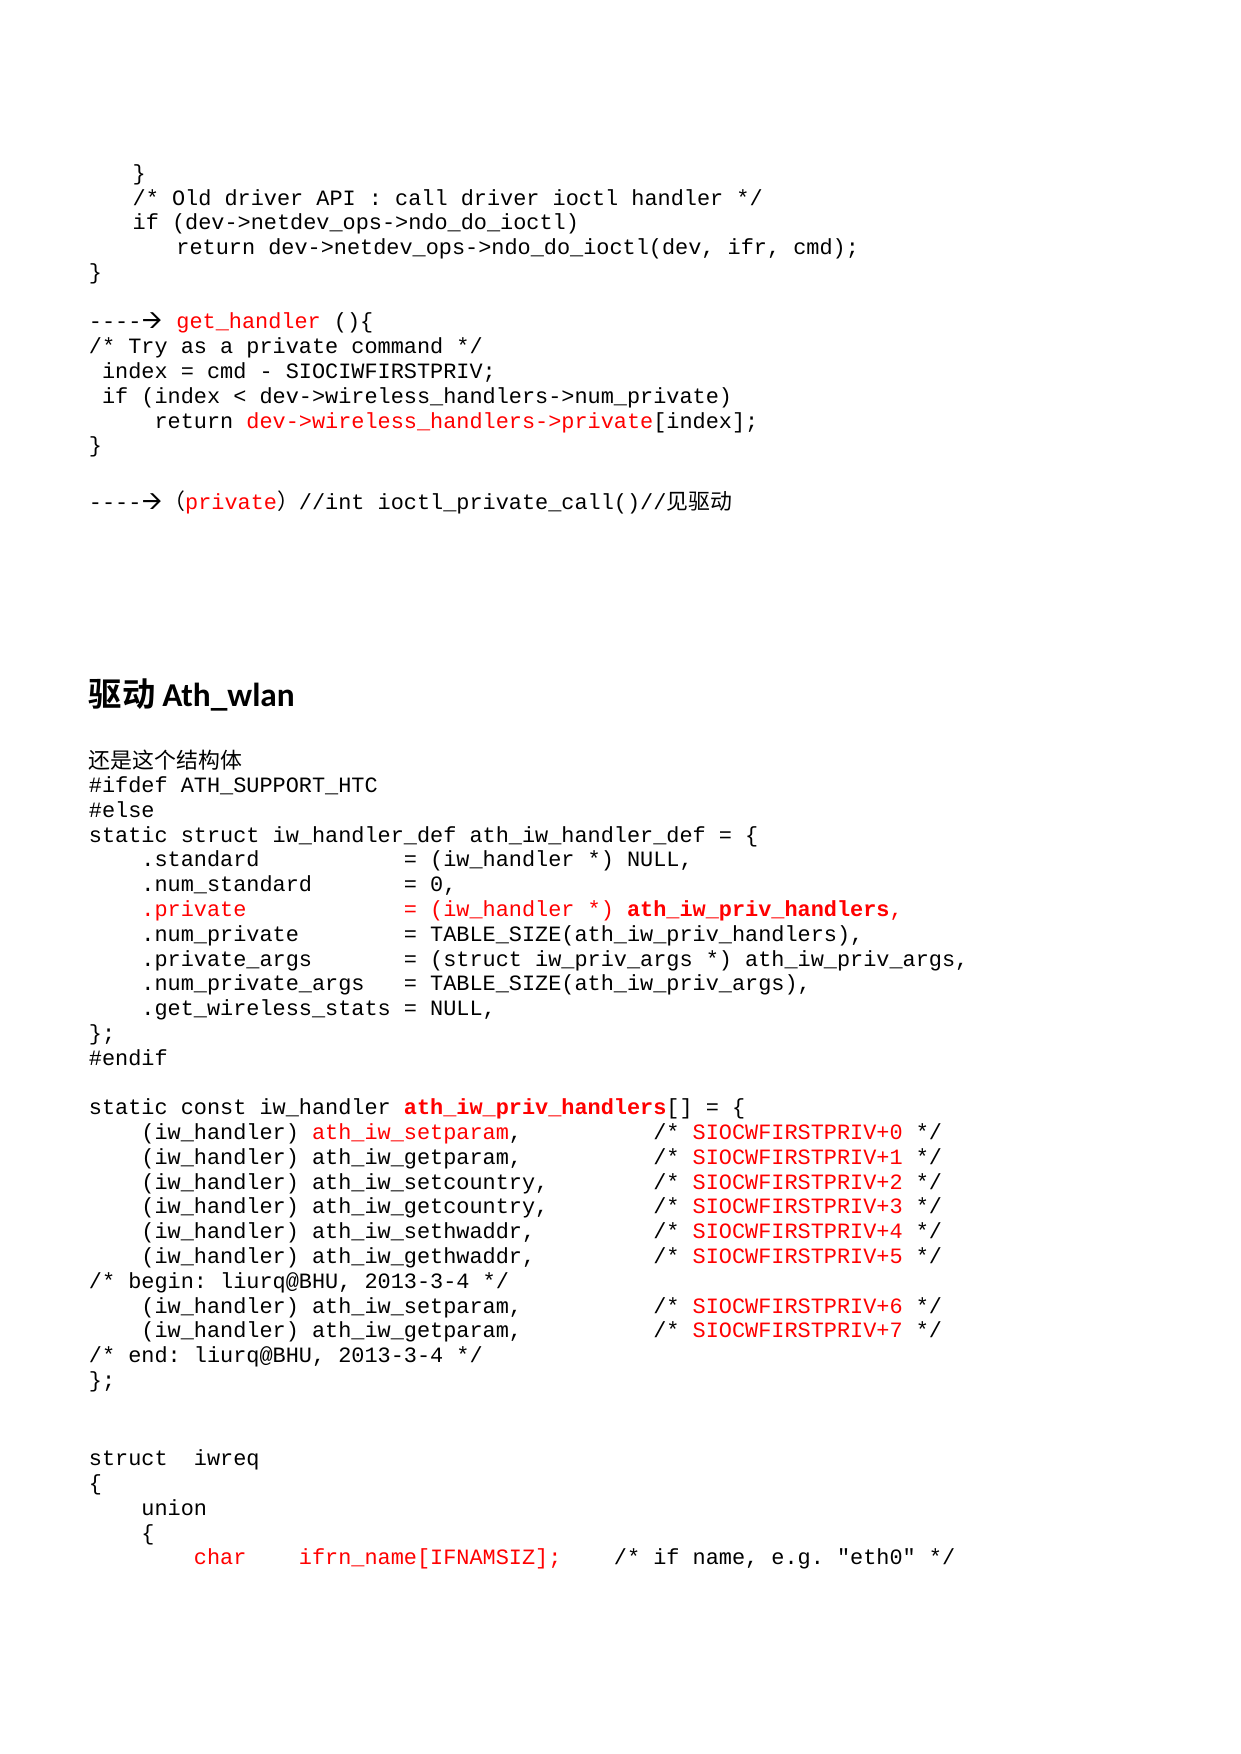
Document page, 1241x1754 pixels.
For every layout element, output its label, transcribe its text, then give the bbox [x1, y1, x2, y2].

text /* end: liurq@BHU, 2013-3-4 */ [89, 1344, 1152, 1369]
text /* Try as a private command */ [89, 336, 1152, 360]
text ----（private）//int ioctl_private_call()//见驱动 [89, 484, 1152, 516]
text (iw_handler) ath_iw_setcountry, /* SIOCWFIRSTPRIV+2 */ [89, 1171, 1152, 1196]
text .private = (iw_handler *) ath_iw_priv_handlers, [89, 898, 1152, 923]
subtitle 驱动Ath_wlan [89, 667, 1152, 716]
text (iw_handler) ath_iw_gethwaddr, /* SIOCWFIRSTPRIV+5 */ [89, 1245, 1152, 1270]
text return dev->netdev_ops->ndo_do_ioctl(dev, ifr, cmd); [89, 236, 1152, 261]
text 还是这个结构体 [89, 743, 1152, 774]
text #ifdef ATH_SUPPORT_HTC [89, 774, 1152, 799]
text .standard = (iw_handler *) NULL, [89, 849, 1152, 873]
text .num_standard = 0, [89, 873, 1152, 898]
text char ifrn_name[IFNAMSIZ]; /* if name, e.g. "eth0" */ [89, 1547, 1152, 1571]
text return dev->wireless_handlers->private[index]; [89, 410, 1152, 435]
text { [89, 1522, 1152, 1547]
text } [89, 435, 1152, 459]
text struct iwreq [89, 1447, 1152, 1472]
text (iw_handler) ath_iw_getcountry, /* SIOCWFIRSTPRIV+3 */ [89, 1196, 1152, 1221]
text #endif [89, 1047, 1152, 1072]
text .private_args = (struct iw_priv_args *) ath_iw_priv_args, [89, 948, 1152, 973]
text }; [89, 1022, 1152, 1047]
text index = cmd - SIOCIWFIRSTPRIV; [89, 360, 1152, 385]
text } [89, 261, 1152, 286]
text .num_private_args = TABLE_SIZE(ath_iw_priv_args), [89, 973, 1152, 997]
text #else [89, 799, 1152, 824]
text (iw_handler) ath_iw_sethwaddr, /* SIOCWFIRSTPRIV+4 */ [89, 1221, 1152, 1245]
text /* begin: liurq@BHU, 2013-3-4 */ [89, 1270, 1152, 1295]
text (iw_handler) ath_iw_getparam, /* SIOCWFIRSTPRIV+7 */ [89, 1320, 1152, 1344]
text union [89, 1497, 1152, 1522]
text (iw_handler) ath_iw_setparam, /* SIOCWFIRSTPRIV+6 */ [89, 1295, 1152, 1320]
text .get_wireless_stats = NULL, [89, 997, 1152, 1022]
text if (index < dev->wireless_handlers->num_private) [89, 385, 1152, 410]
text } [89, 162, 1152, 187]
text ---- get_handler (){ [89, 311, 1152, 336]
text static struct iw_handler_def ath_iw_handler_def = { [89, 824, 1152, 849]
text }; [89, 1369, 1152, 1394]
text (iw_handler) ath_iw_getparam, /* SIOCWFIRSTPRIV+1 */ [89, 1146, 1152, 1171]
text /* Old driver API : call driver ioctl handler */ [89, 187, 1152, 212]
text static const iw_handler ath_iw_priv_handlers[] = { [89, 1097, 1152, 1121]
text (iw_handler) ath_iw_setparam, /* SIOCWFIRSTPRIV+0 */ [89, 1121, 1152, 1146]
text .num_private = TABLE_SIZE(ath_iw_priv_handlers), [89, 923, 1152, 948]
text if (dev->netdev_ops->ndo_do_ioctl) [89, 212, 1152, 236]
text { [89, 1472, 1152, 1497]
